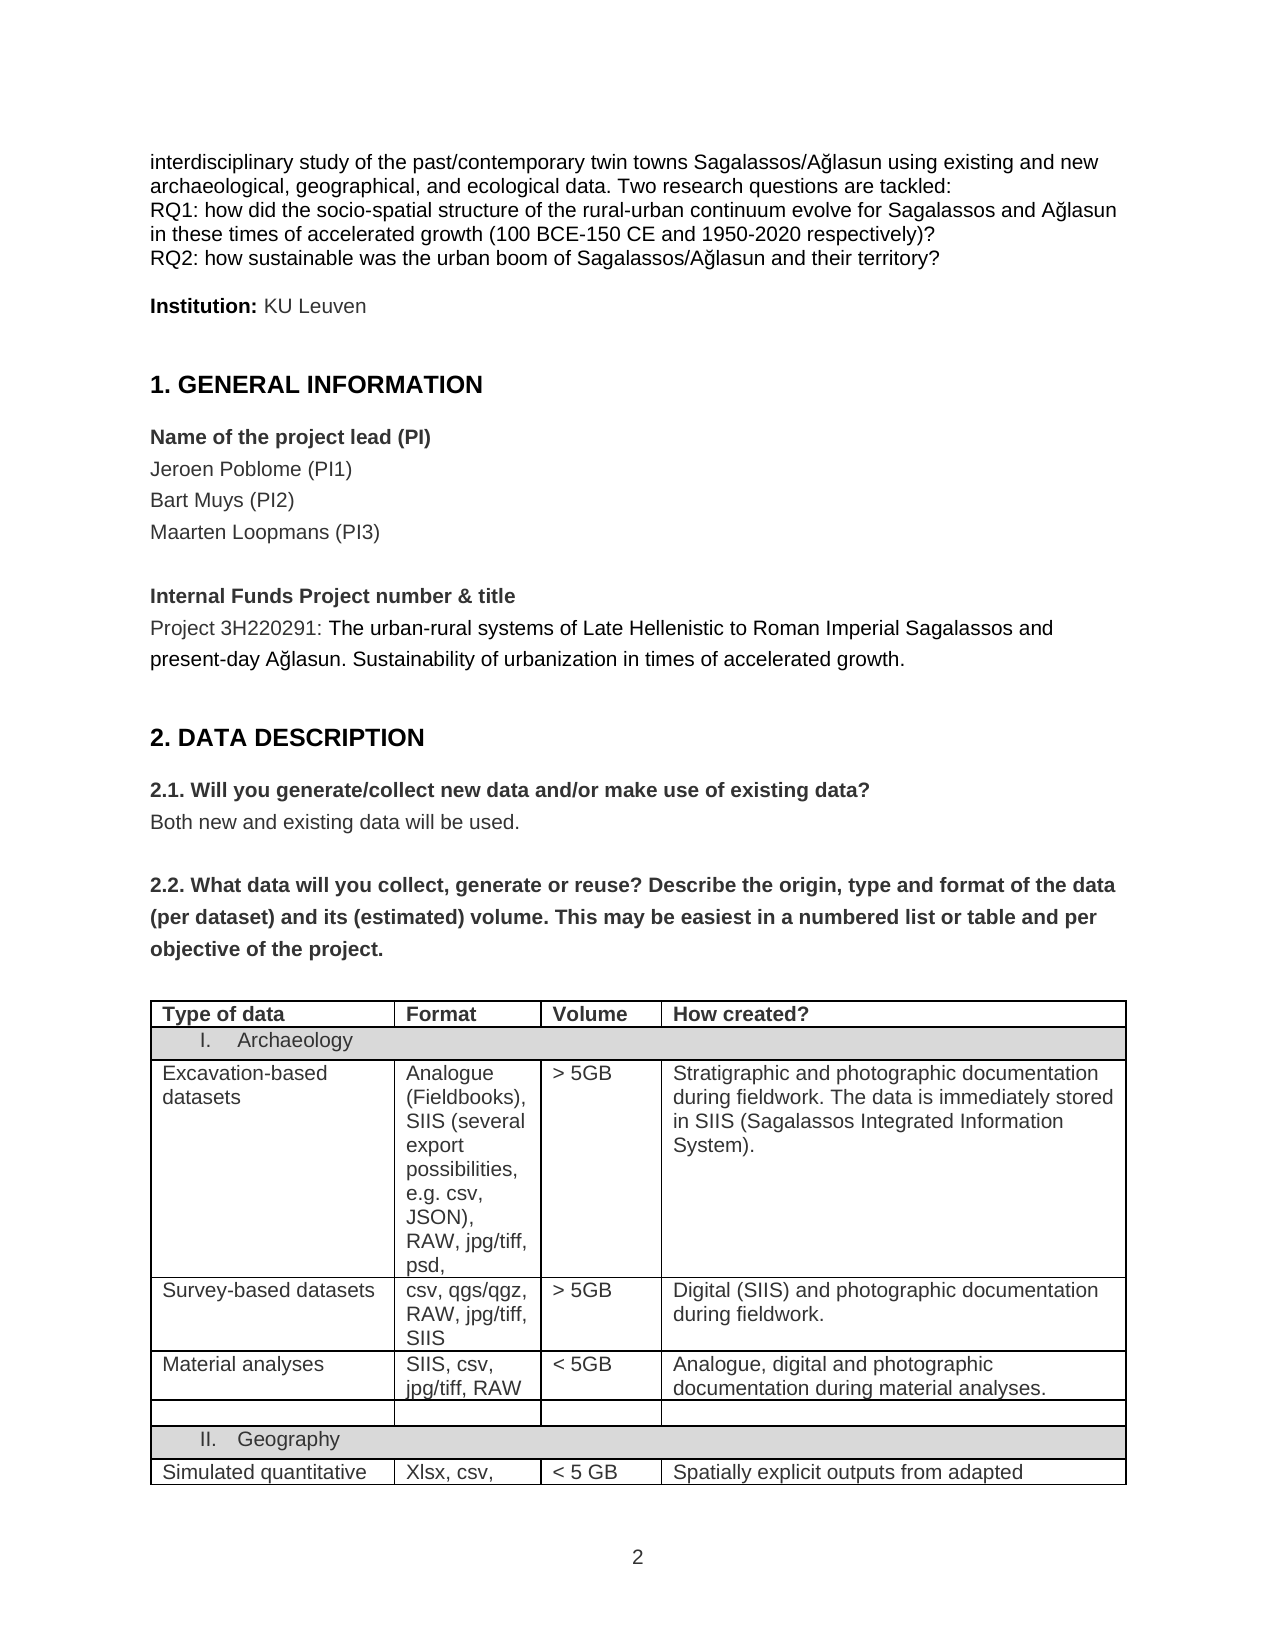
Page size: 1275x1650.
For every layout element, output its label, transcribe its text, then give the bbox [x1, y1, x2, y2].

table_cell < 5 GB [542, 1460, 661, 1484]
table_cell Survey-based datasets [152, 1278, 394, 1350]
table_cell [395, 1460, 540, 1484]
text Both new and existing data will be used. [150, 810, 1125, 834]
table_cell Digital (SIIS) and photographic documentation during fieldwork. [662, 1278, 1125, 1350]
text Project 3H220291: The urban-rural systems of Late Hellenistic to Roman Imperial Sagalassos and present-day Ağlasun. Sustainability of urbanization in times of accelerated growth. [150, 615, 1125, 671]
table_cell Geography [152, 1427, 1125, 1458]
text Institution: KU Leuven [150, 294, 1125, 318]
text Name of the project lead (PI) [150, 425, 1125, 449]
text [150, 150, 1125, 198]
text Maarten Loopmans (PI3) [150, 520, 1125, 544]
table_cell Excavation-based datasets [152, 1061, 394, 1276]
table_cell [395, 1401, 540, 1425]
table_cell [152, 1460, 394, 1484]
table_cell [542, 1401, 661, 1425]
table_cell Stratigraphic and photographic documentation during fieldwork. The data is immediately stored in SIIS (Sagalassos Integrated Information System). [662, 1061, 1125, 1276]
table_cell > 5GB [542, 1278, 661, 1350]
table_cell [662, 1401, 1125, 1425]
table_cell < 5GB [542, 1352, 661, 1399]
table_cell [662, 1460, 1125, 1484]
text RQ2: how sustainable was the urban boom of Sagalassos/Ağlasun and their territory? [150, 246, 1125, 270]
table_header Volume [542, 1002, 661, 1026]
subtitle 1. GENERAL INFORMATION [150, 370, 1125, 398]
table_cell csv, qgs/qgz, RAW, jpg/tiff, SIIS [395, 1278, 540, 1350]
text Jeroen Poblome (PI1) [150, 456, 1125, 480]
table_header How created? [662, 1002, 1125, 1026]
table_header Type of data [152, 1002, 394, 1026]
text RQ1: how did the socio-spatial structure of the rural-urban continuum evolve for Sagalassos and Ağlasun in these times of accelerated growth (100 BCE-150 CE and 1950-2020 respectively)? [150, 198, 1125, 246]
text Internal Funds Project number & title [150, 583, 1125, 607]
text 2.2. What data will you collect, generate or reuse? Describe the origin, type and format of the data (per dataset) and its (estimated) volume. This may be easiest in a numbered list or table and per objective of the project. [150, 873, 1125, 961]
table_cell > 5GB [542, 1061, 661, 1276]
table_cell Analogue, digital and photographic documentation during material analyses. [662, 1352, 1125, 1399]
subtitle 2. DATA DESCRIPTION [150, 723, 1125, 752]
text 2.1. Will you generate/collect new data and/or make use of existing data? [150, 778, 1125, 802]
table_cell SIIS, csv, jpg/tiff, RAW [395, 1352, 540, 1399]
table_cell [152, 1401, 394, 1425]
text Bart Muys (PI2) [150, 488, 1125, 512]
table_header Format [395, 1002, 540, 1026]
table_cell Material analyses [152, 1352, 394, 1399]
table_cell Analogue (Fieldbooks),SIIS (several export possibilities, e.g. csv, JSON), RAW, jpg/tiff, psd, [395, 1061, 540, 1276]
table_cell Archaeology [152, 1028, 1125, 1059]
